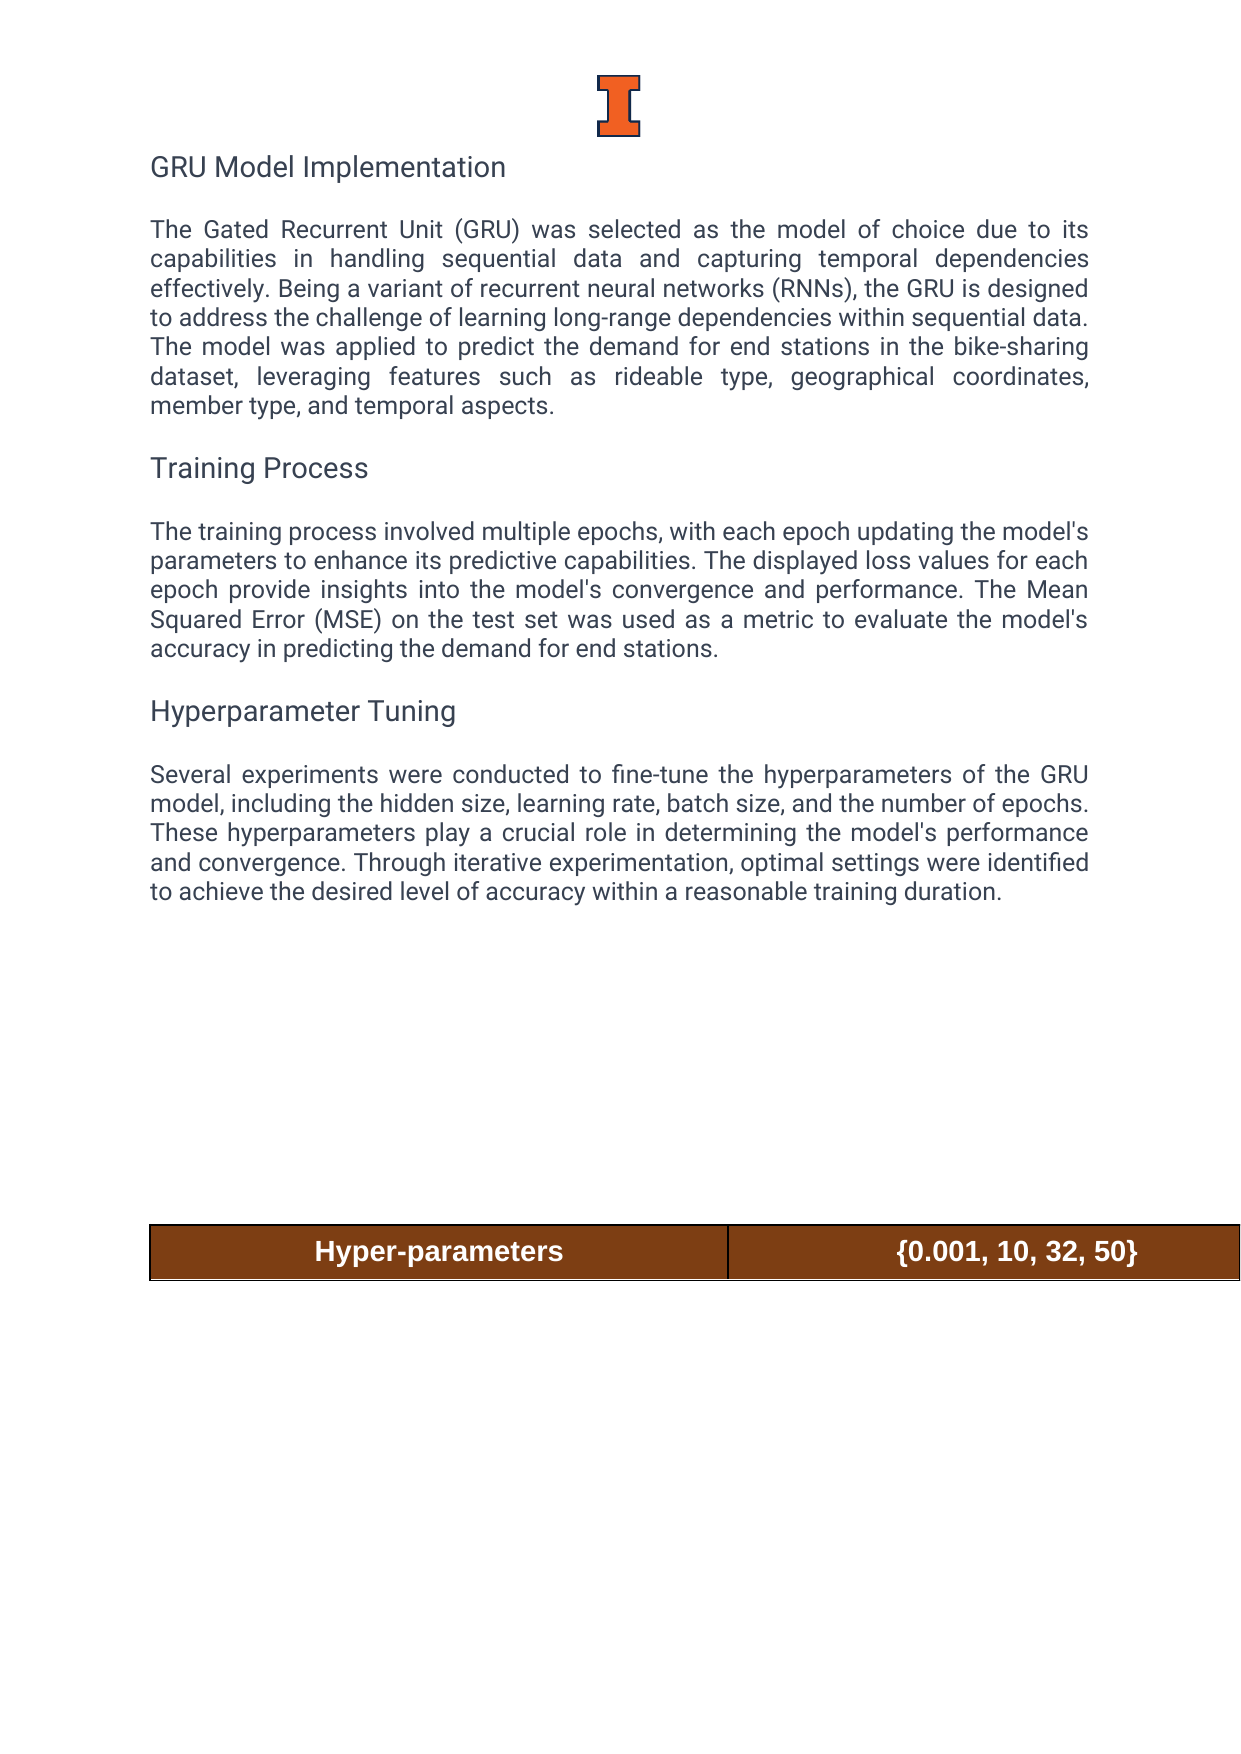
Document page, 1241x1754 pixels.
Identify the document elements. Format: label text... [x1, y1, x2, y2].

text Several experiments were conducted to fine-tune the hyperparameters of the GRU model, including the hidden size, learning rate, batch size, and the number of epochs. These hyperparameters play a crucial role in determining the model's performance and convergence. Through iterative experimentation, optimal settings were identified to achieve the desired level of accuracy within a reasonable training duration. [150, 760, 1090, 906]
text Hyperparameter Tuning [150, 694, 1090, 729]
picture [597, 75, 649, 137]
text Training Process [150, 452, 1090, 486]
table_header Hyper-parameters [151, 1226, 727, 1279]
text The Gated Recurrent Unit (GRU) was selected as the model of choice due to its capabilities in handling sequential data and capturing temporal dependencies effectively. Being a variant of recurrent neural networks (RNNs), the GRU is designed to address the challenge of learning long-range dependencies within sequential data. The model was applied to predict the demand for end stations in the bike-sharing dataset, leveraging features such as rideable type, geographical coordinates, member type, and temporal aspects. [150, 215, 1090, 420]
text The training process involved multiple epochs, with each epoch updating the model's parameters to enhance its predictive capabilities. The displayed loss values for each epoch provide insights into the model's convergence and performance. The Mean Squared Error (MSE) on the test set was used as a metric to evaluate the model's accuracy in predicting the demand for end stations. [150, 517, 1090, 663]
text GRU Model Implementation [150, 150, 1090, 184]
table_header {0.001, 10, 32, 50} [729, 1226, 1239, 1279]
